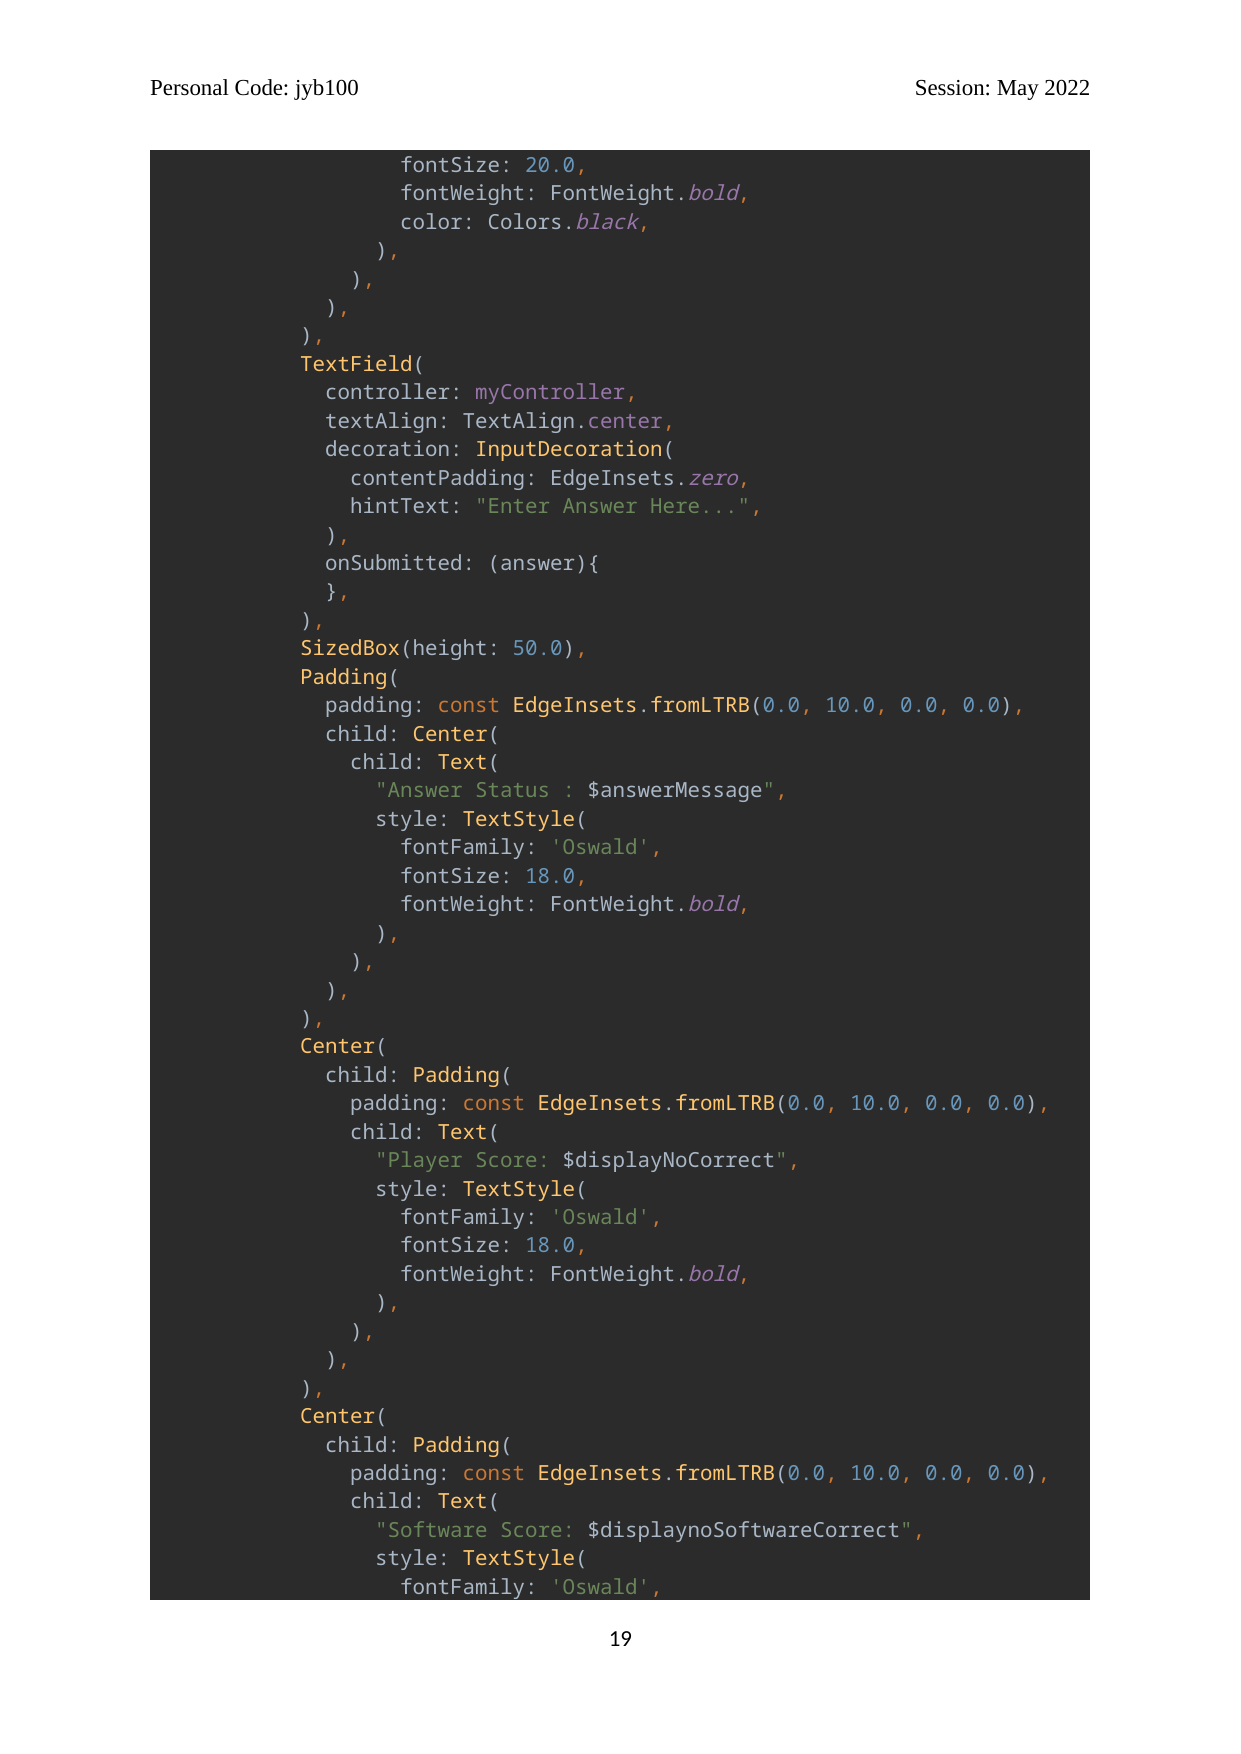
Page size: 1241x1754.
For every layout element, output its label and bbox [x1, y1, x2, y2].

text [150, 150, 1090, 1600]
